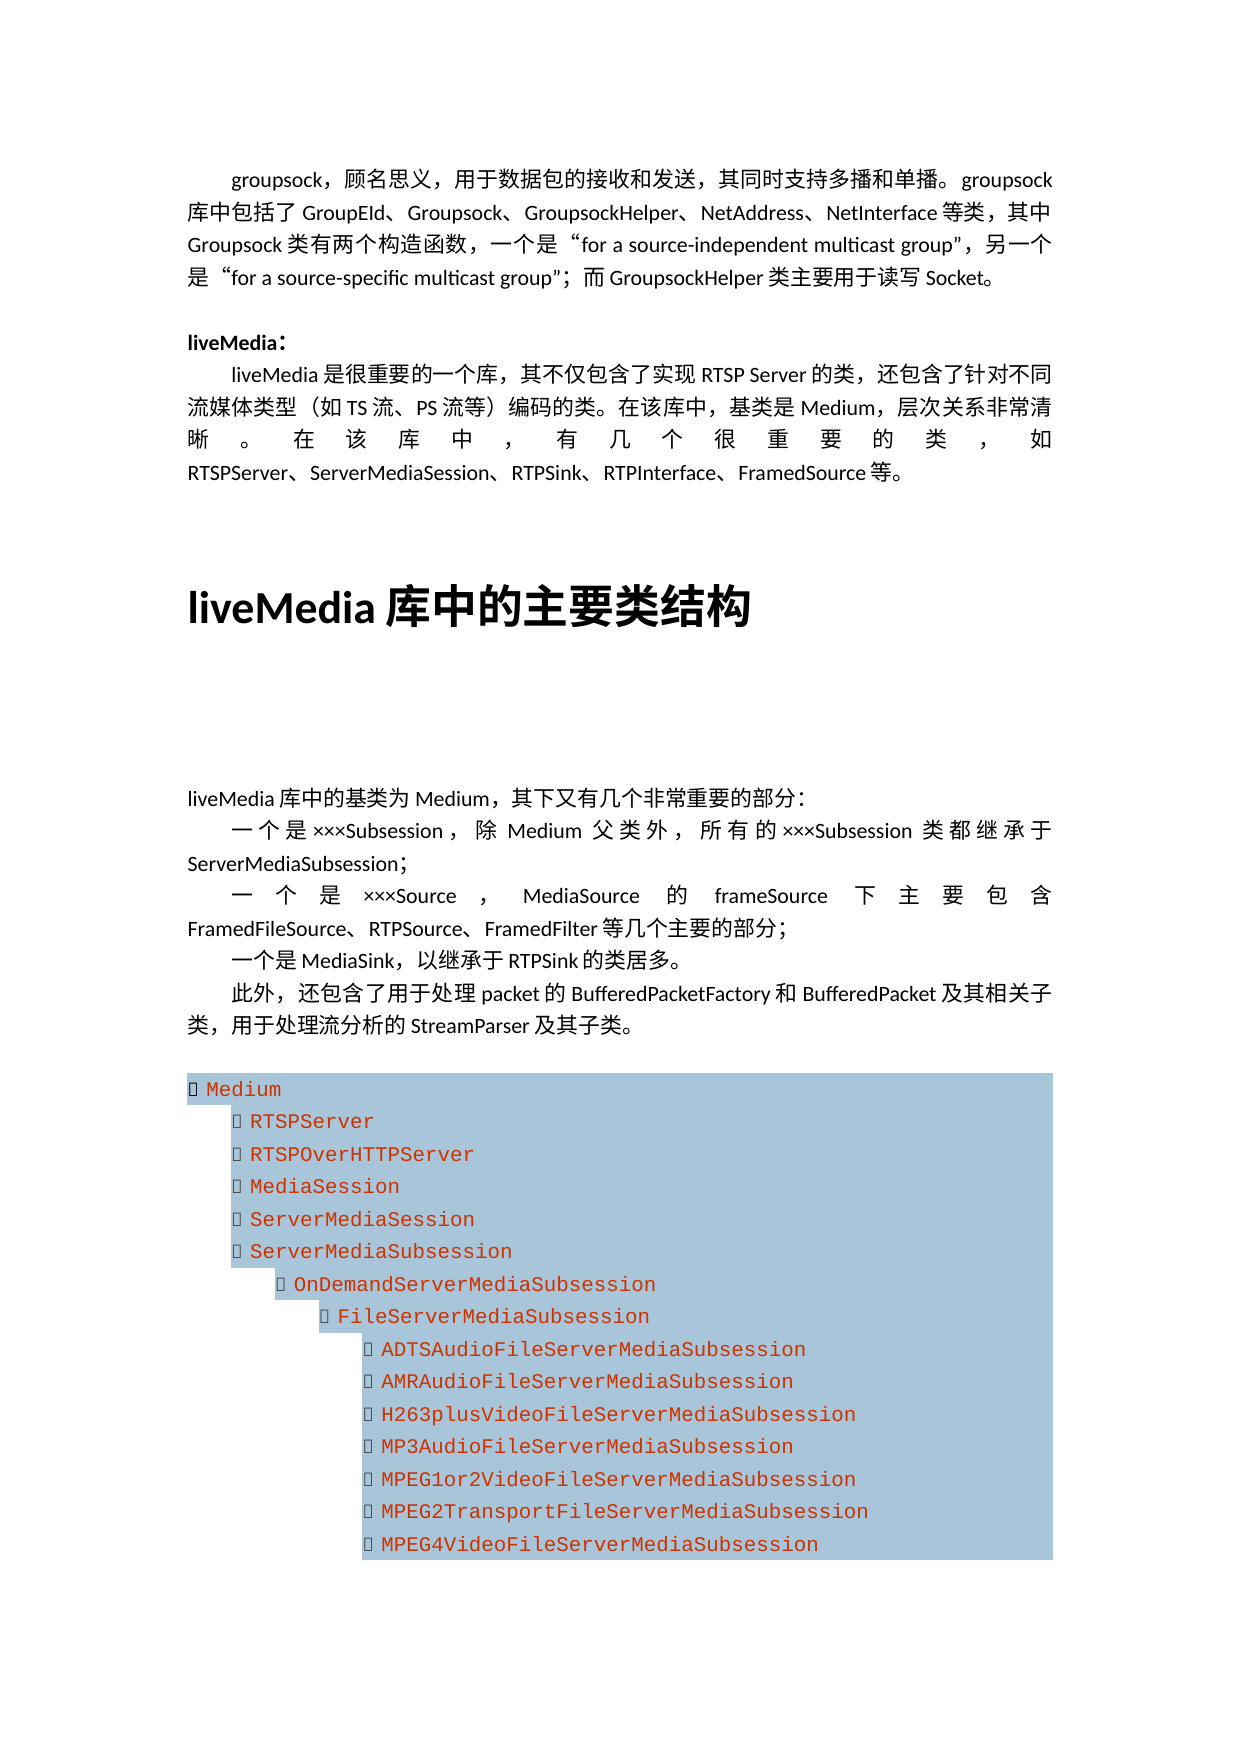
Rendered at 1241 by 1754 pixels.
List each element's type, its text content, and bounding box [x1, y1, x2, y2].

text  ServerMediaSession [231, 1203, 1053, 1235]
text 一个是×××Source，MediaSource的frameSource下主要包含FramedFileSource、RTPSource、FramedFilter等几个主要的部分； [187, 878, 1053, 943]
text  MPEG4VideoFileServerMediaSubsession [362, 1528, 1053, 1560]
text  OnDemandServerMediaSubsession [275, 1268, 1053, 1300]
text  ServerMediaSubsession [231, 1235, 1053, 1268]
text liveMedia库中的基类为Medium，其下又有几个非常重要的部分： [187, 780, 1053, 813]
text 一个是×××Subsession，除Medium父类外，所有的×××Subsession类都继承于ServerMediaSubsession； [187, 813, 1053, 878]
text liveMedia： [187, 324, 1053, 357]
subtitle liveMedia库中的主要类结构 [187, 555, 1053, 652]
text  RTSPServer [231, 1105, 1053, 1138]
text  MP3AudioFileServerMediaSubsession [362, 1430, 1053, 1463]
text  Medium [187, 1073, 1053, 1105]
text  RTSPOverHTTPServer [231, 1138, 1053, 1170]
text 此外，还包含了用于处理packet的BufferedPacketFactory和BufferedPacket及其相关子类，用于处理流分析的StreamParser及其子类。 [187, 975, 1053, 1040]
text liveMedia是很重要的一个库，其不仅包含了实现RTSP Server的类，还包含了针对不同流媒体类型（如TS流、PS流等）编码的类。在该库中，基类是Medium，层次关系非常清晰。在该库中，有几个很重要的类，如RTSPServer、ServerMediaSession、RTPSink、RTPInterface、FramedSource等。 [187, 357, 1053, 487]
text groupsock，顾名思义，用于数据包的接收和发送，其同时支持多播和单播。groupsock库中包括了GroupEId、Groupsock、GroupsockHelper、NetAddress、NetInterface等类，其中Groupsock类有两个构造函数，一个是“for a source-independent multicast group”，另一个是“for a source-specific multicast group”；而GroupsockHelper类主要用于读写Socket。 [187, 162, 1053, 292]
text  H263plusVideoFileServerMediaSubsession [362, 1398, 1053, 1430]
text  MPEG1or2VideoFileServerMediaSubsession [362, 1463, 1053, 1495]
text  MediaSession [231, 1170, 1053, 1203]
text  AMRAudioFileServerMediaSubsession [362, 1365, 1053, 1398]
text  ADTSAudioFileServerMediaSubsession [362, 1333, 1053, 1365]
text  MPEG2TransportFileServerMediaSubsession [362, 1495, 1053, 1528]
text  FileServerMediaSubsession [319, 1300, 1053, 1333]
text 一个是MediaSink，以继承于RTPSink的类居多。 [187, 943, 1053, 975]
